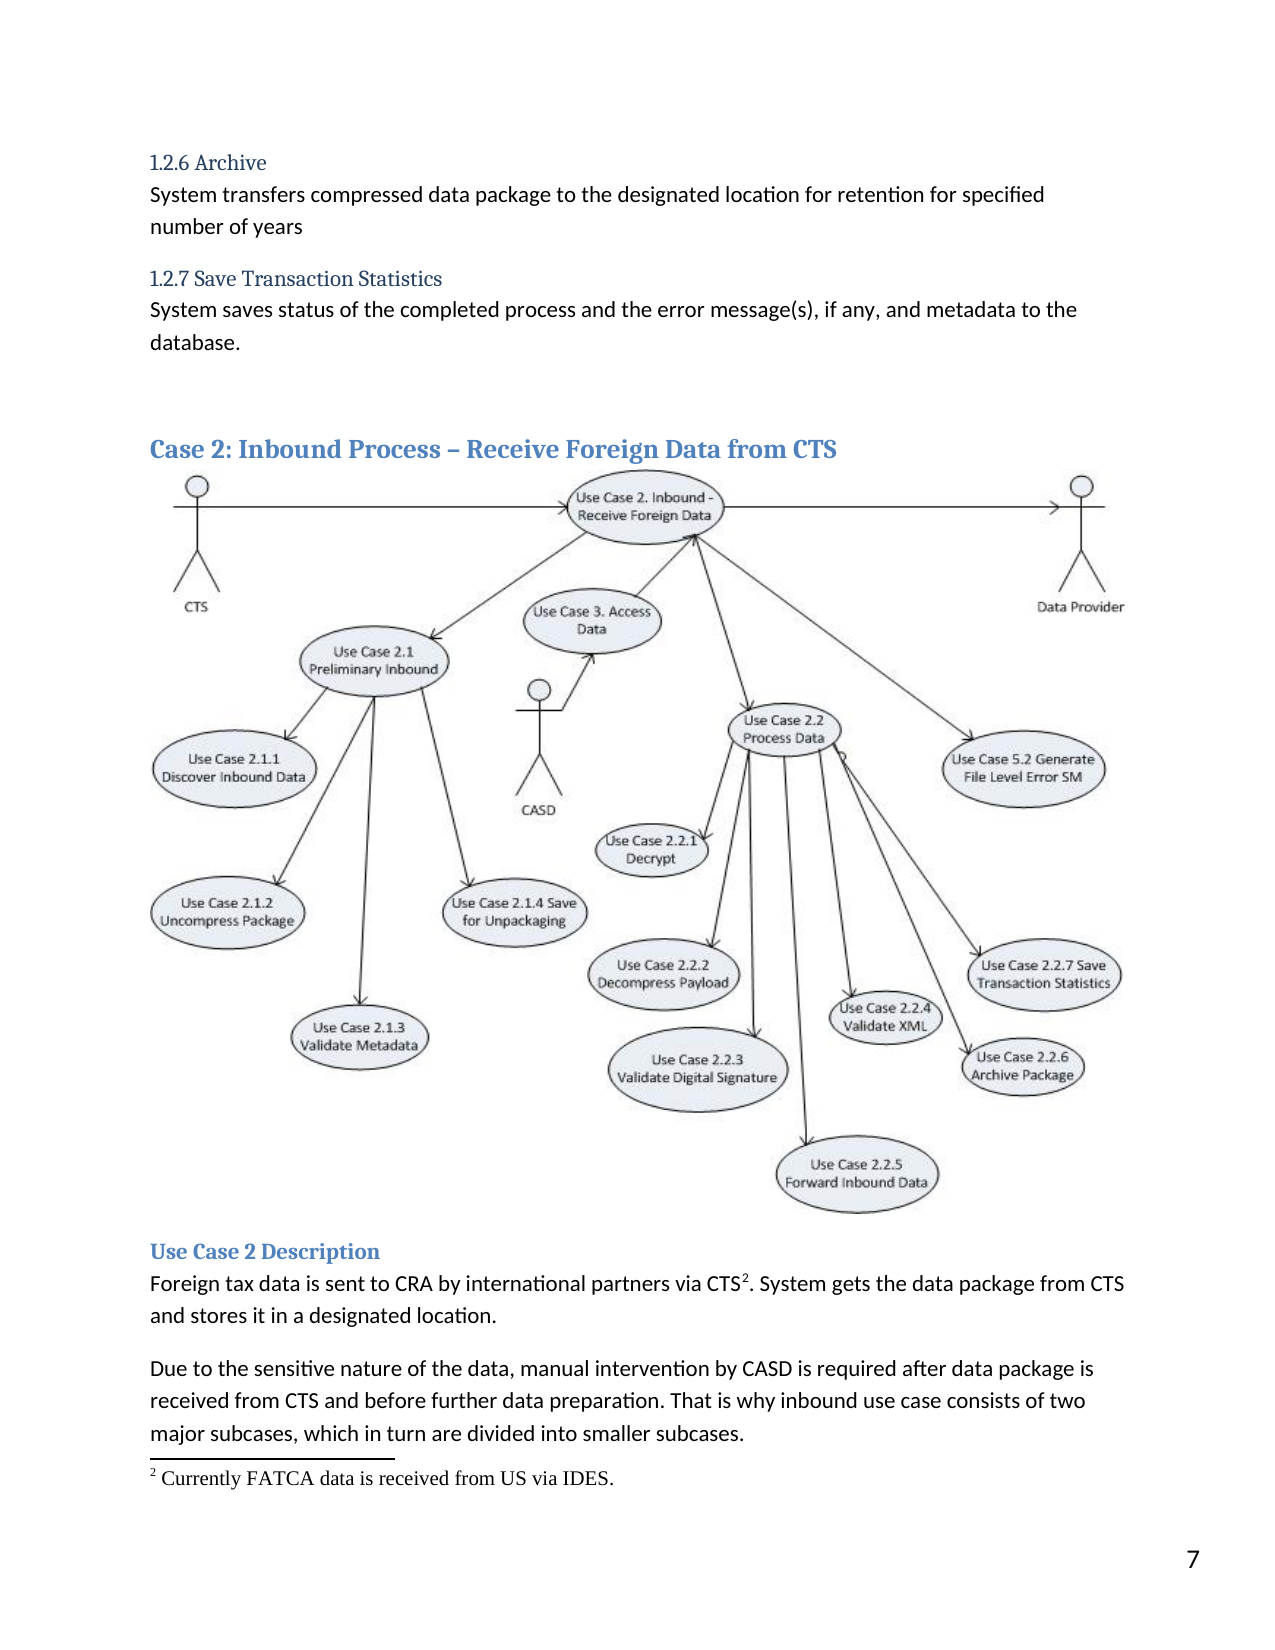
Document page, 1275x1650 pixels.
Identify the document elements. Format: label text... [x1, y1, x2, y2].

picture [150, 469, 1125, 1214]
text Foreign tax data is sent to CRA by international partners via CTS. System gets the data package from CTS and stores it in a designated location. [150, 1269, 1125, 1329]
text Due to the sensitive nature of the data, manual intervention by CASD is required after data package is received from CTS and before further data preparation. That is why inbound use case consists of two major subcases, which in turn are divided into smaller subcases. [150, 1354, 1125, 1447]
text System saves status of the completed process and the error message(s), if any, and metadata to the database. [150, 296, 1125, 356]
subtitle Case 2: Inbound Process – Receive Foreign Data from CTS [150, 434, 1125, 465]
subtitle 1.2.7 Save Transaction Statistics [150, 265, 1125, 292]
subtitle Use Case 2 Description [150, 1239, 1125, 1265]
subtitle 1.2.6 Archive [150, 150, 1125, 176]
text System transfers compressed data package to the designated location for retention for specified number of years [150, 180, 1125, 240]
